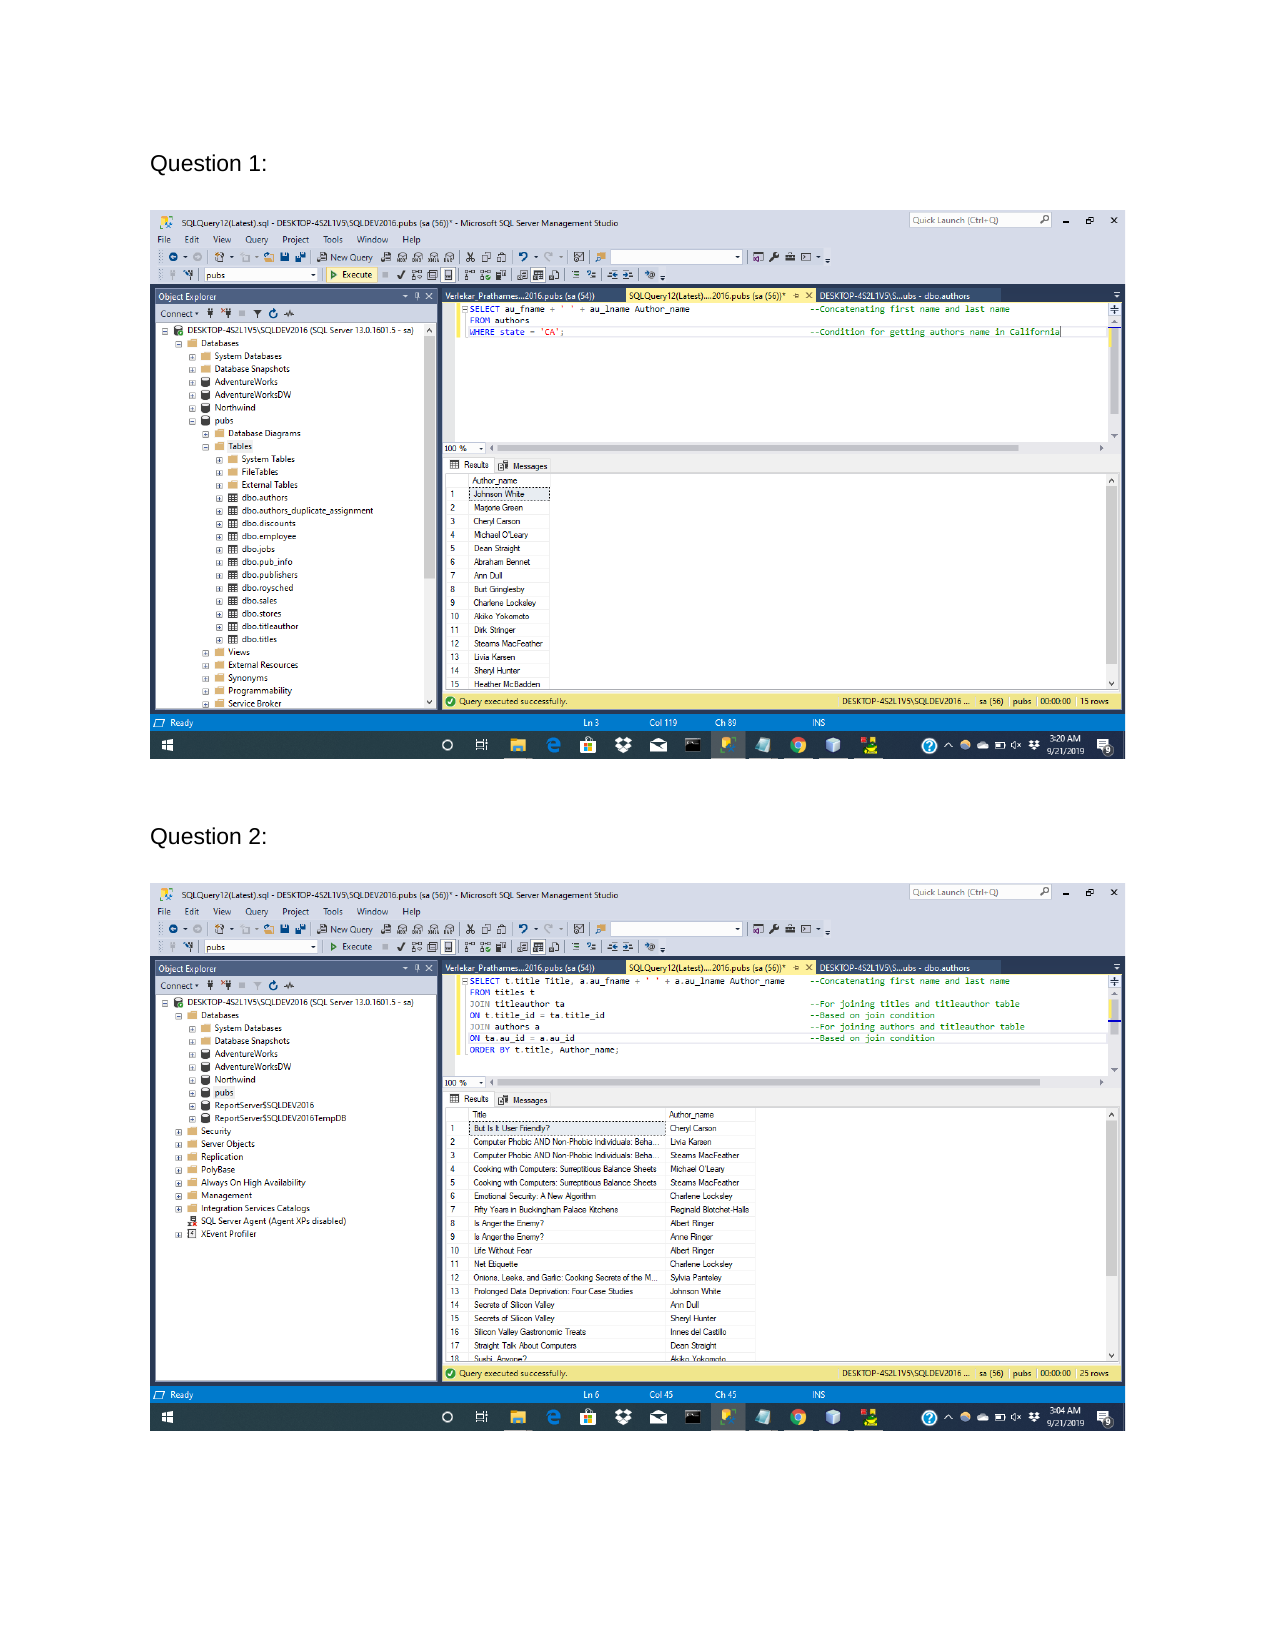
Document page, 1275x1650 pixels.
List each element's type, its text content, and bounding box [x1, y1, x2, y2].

picture [150, 210, 1125, 759]
text Question 1: [150, 150, 1125, 176]
text Question 2: [150, 823, 1125, 849]
picture [150, 883, 1125, 1431]
